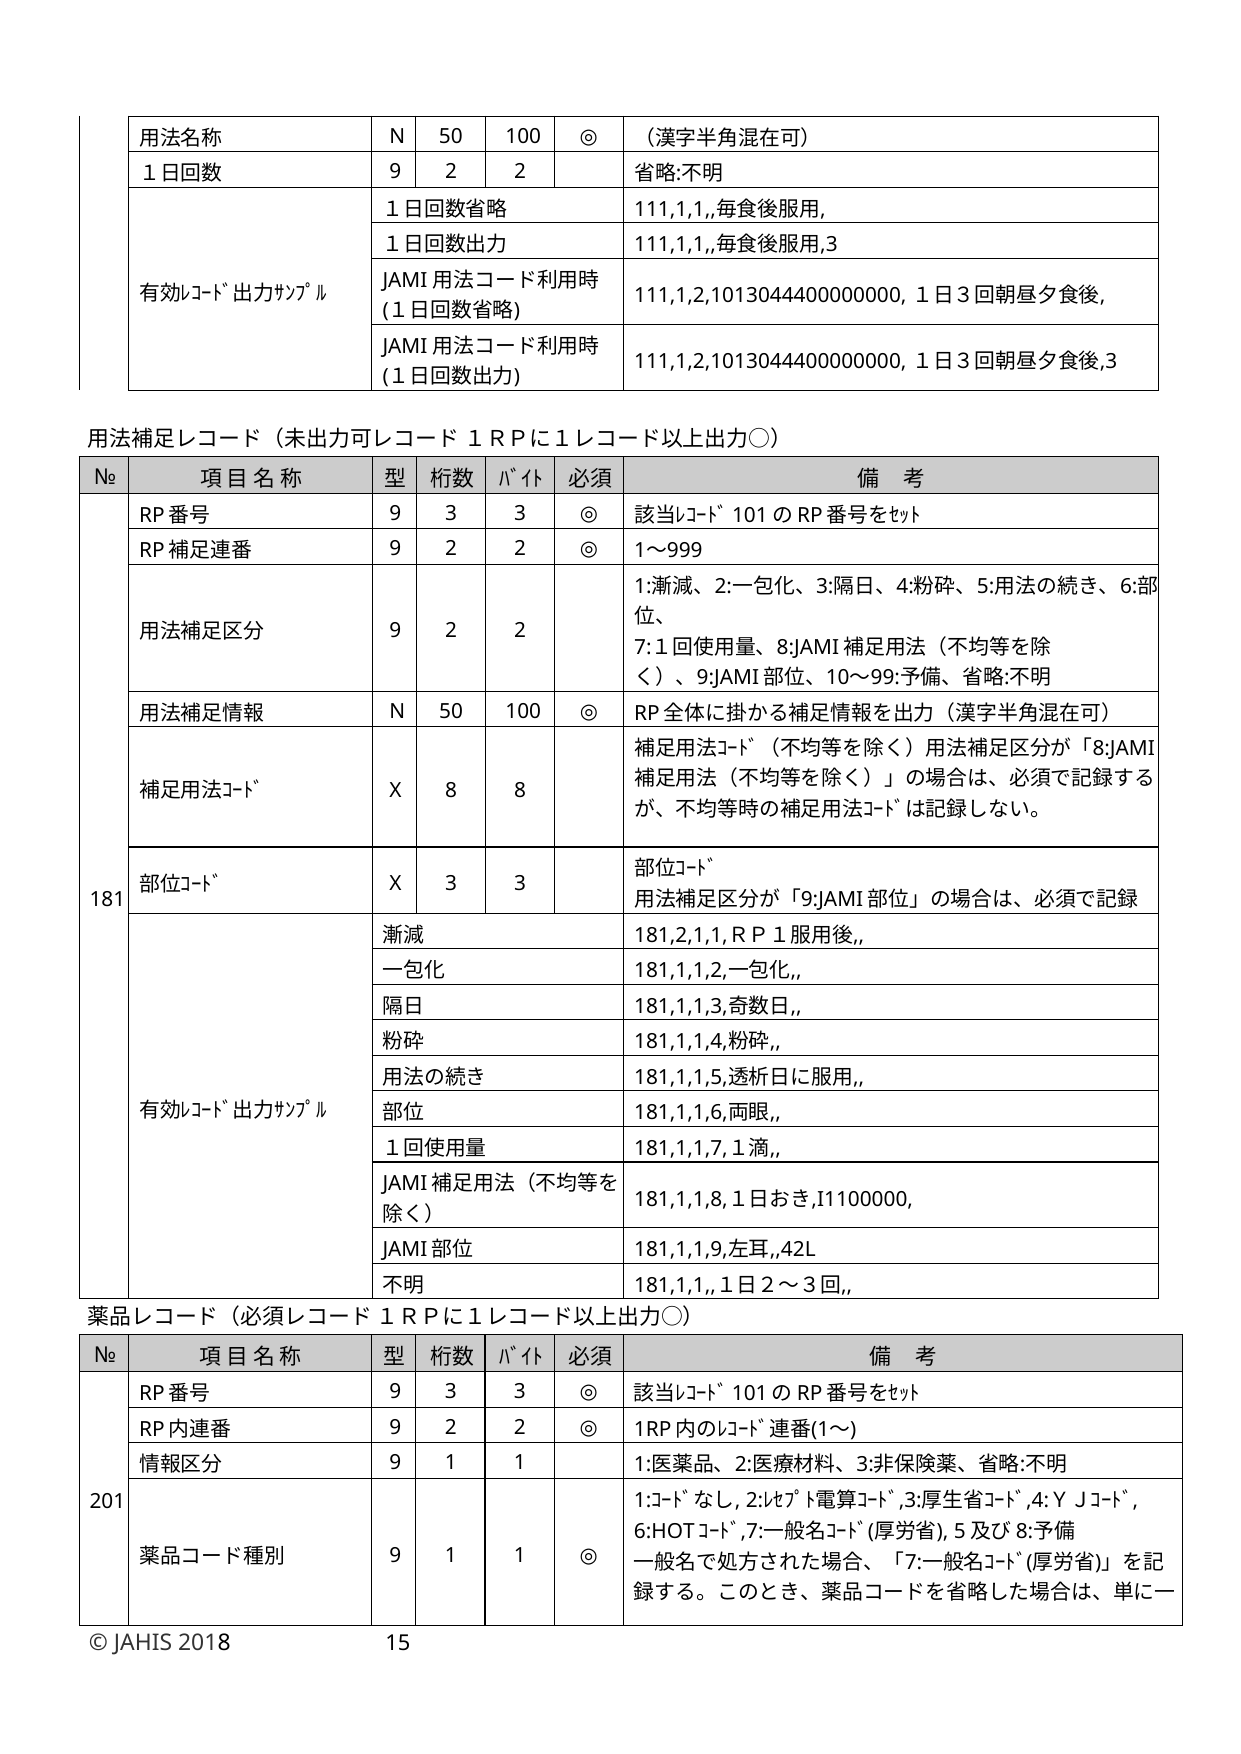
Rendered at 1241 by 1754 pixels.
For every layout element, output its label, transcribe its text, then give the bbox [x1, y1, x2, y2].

table_header ﾊﾞｲﾄ [486, 1335, 554, 1371]
table_cell 9 [373, 494, 416, 528]
table_cell [555, 848, 623, 913]
table_cell 漸減 [373, 914, 623, 948]
table_cell 1:漸減、2:一包化、3:隔日、4:粉砕、5:用法の続き、6:部位、 7:１回使用量、8:JAMI補足用法（不均等を除く）、9:JAMI部位、10～99:予備、省略:不明 [624, 565, 1158, 691]
table_header 必須 [555, 457, 623, 493]
table_cell 2 [417, 565, 485, 691]
table_cell 用法名称 [129, 117, 371, 151]
table_cell X [373, 727, 416, 846]
table_cell 181,1,1,6,両眼,, [624, 1091, 1158, 1126]
table_cell 181,1,1,2,一包化,, [624, 949, 1158, 984]
table_cell 部位 [373, 1091, 623, 1126]
table_cell 部位ｺｰﾄﾞ 用法補足区分が「9:JAMI部位」の場合は、必須で記録 [624, 848, 1158, 913]
text 薬品レコード（必須レコード １ＲＰに１レコード以上出力○） [87, 1299, 1149, 1331]
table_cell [624, 1479, 1182, 1625]
table_cell 3 [416, 1372, 484, 1407]
table_cell 用法の続き [373, 1056, 623, 1090]
table_cell 111,1,1,,毎食後服用,3 [624, 223, 1158, 258]
table_cell JAMI 用法コード利用時(１日回数省略) [372, 259, 623, 324]
table_cell 1 [416, 1443, 484, 1478]
table_cell RP番号 [129, 494, 372, 528]
text 用法補足レコード（未出力可レコード １ＲＰに１レコード以上出力○） [87, 421, 1149, 453]
table_cell 1 [416, 1479, 484, 1625]
table_cell 2 [486, 152, 554, 187]
table_cell 省略:不明 [624, 152, 1158, 187]
table_header 型 [372, 1335, 415, 1371]
table_header 桁数 [417, 457, 485, 493]
table_cell １回使用量 [373, 1127, 623, 1161]
table_cell N [372, 117, 415, 151]
table_cell 2 [486, 1408, 554, 1442]
table_cell 201 [80, 1372, 128, 1625]
table_cell 100 [486, 117, 554, 151]
table_cell 181,1,1,8,１日おき,I1100000, [624, 1163, 1158, 1227]
table_cell ◎ [555, 1408, 623, 1442]
table_cell JAMI 用法コード利用時(１日回数出力) [372, 325, 623, 390]
table_cell 補足用法ｺｰﾄﾞ [129, 727, 372, 846]
table_cell 181,1,1,3,奇数日,, [624, 985, 1158, 1019]
table_cell １日回数省略 [372, 188, 623, 222]
table_header № [80, 457, 128, 493]
table_cell 3 [486, 848, 554, 913]
table_cell ◎ [555, 1372, 623, 1407]
table_cell 181,2,1,1,ＲＰ１服用後,, [624, 914, 1158, 948]
table_cell 薬品コード種別 [129, 1479, 371, 1625]
table_cell 有効ﾚｺｰﾄﾞ出力ｻﾝﾌﾟﾙ [129, 188, 371, 390]
table_cell 不明 [373, 1264, 623, 1298]
table_cell 111,1,2,1013044400000000, １日３回朝昼夕食後,3 [624, 325, 1158, 390]
table_cell 2 [486, 529, 554, 564]
table_cell 部位ｺｰﾄﾞ [129, 848, 372, 913]
table_cell 1 [486, 1479, 554, 1625]
table_cell 2 [486, 565, 554, 691]
table_cell 隔日 [373, 985, 623, 1019]
table_header 型 [373, 457, 416, 493]
table_header 必須 [555, 1335, 623, 1371]
table_cell 3 [417, 848, 485, 913]
table_cell 9 [372, 152, 415, 187]
table_cell １日回数 [129, 152, 371, 187]
table_cell 9 [372, 1408, 415, 1442]
table_cell 9 [373, 529, 416, 564]
table_cell 8 [486, 727, 554, 846]
table_cell 8 [417, 727, 485, 846]
table_cell [555, 1443, 623, 1478]
table_cell ◎ [555, 529, 623, 564]
table_cell JAMI部位 [373, 1228, 623, 1263]
table_cell 補足用法ｺｰﾄﾞ（不均等を除く）用法補足区分が「8:JAMI補足用法（不均等を除く）」の場合は、必須で記録するが、不均等時の補足用法ｺｰﾄﾞは記録しない。 [624, 727, 1158, 846]
table_cell 9 [373, 565, 416, 691]
table_cell 181,1,1,5,透析日に服用,, [624, 1056, 1158, 1090]
table_header 備 考 [624, 457, 1158, 493]
table_cell [555, 152, 623, 187]
table_cell 1～999 [624, 529, 1158, 564]
table_cell 181,1,1,,１日２～３回,, [624, 1264, 1158, 1298]
table_cell 111,1,1,,毎食後服用, [624, 188, 1158, 222]
table_cell 9 [372, 1372, 415, 1407]
table_cell ◎ [555, 494, 623, 528]
table_cell [555, 727, 623, 846]
table_cell RP補足連番 [129, 529, 372, 564]
table_header № [80, 1335, 128, 1371]
table_cell 181,1,1,7,１滴,, [624, 1127, 1158, 1161]
table_cell 181,1,1,9,左耳,,42L [624, 1228, 1158, 1263]
table_cell N [373, 692, 416, 726]
table_cell 該当ﾚｺｰﾄﾞ101のRP番号をｾｯﾄ [624, 1372, 1182, 1407]
table_cell 9 [372, 1443, 415, 1478]
table_cell １日回数出力 [372, 223, 623, 258]
table_cell 1:医薬品、2:医療材料、3:非保険薬、省略:不明 [624, 1443, 1182, 1478]
table_cell 50 [416, 117, 485, 151]
table_cell 用法補足区分 [129, 565, 372, 691]
table_cell X [373, 848, 416, 913]
table_header 桁数 [416, 1335, 484, 1371]
table_cell 用法補足情報 [129, 692, 372, 726]
table_cell 2 [417, 529, 485, 564]
table_cell 情報区分 [129, 1443, 371, 1478]
table_cell 181 [80, 494, 128, 1298]
table_cell 50 [417, 692, 485, 726]
table_cell 9 [372, 1479, 415, 1625]
table_cell 111,1,2,1013044400000000, １日３回朝昼夕食後, [624, 259, 1158, 324]
table_cell RP内連番 [129, 1408, 371, 1442]
table_cell 2 [416, 1408, 484, 1442]
table_cell 有効ﾚｺｰﾄﾞ出力ｻﾝﾌﾟﾙ [129, 914, 372, 1298]
table_cell ◎ [555, 692, 623, 726]
table_cell 一包化 [373, 949, 623, 984]
table_cell 粉砕 [373, 1020, 623, 1055]
table_cell 1 [486, 1443, 554, 1478]
table_cell RP番号 [129, 1372, 371, 1407]
table_cell JAMI補足用法（不均等を除く） [373, 1163, 623, 1227]
table_cell 100 [486, 692, 554, 726]
table_cell [555, 565, 623, 691]
table_cell 3 [417, 494, 485, 528]
table_cell 3 [486, 1372, 554, 1407]
table_cell ◎ [555, 1479, 623, 1625]
table_cell ◎ [555, 117, 623, 151]
table_cell 181,1,1,4,粉砕,, [624, 1020, 1158, 1055]
table_cell 1RP内のﾚｺｰﾄﾞ連番(1～) [624, 1408, 1182, 1442]
table_cell 3 [486, 494, 554, 528]
table_cell （漢字半角混在可） [624, 117, 1158, 151]
table_cell 該当ﾚｺｰﾄﾞ101のRP番号をｾｯﾄ [624, 494, 1158, 528]
table_cell 2 [416, 152, 485, 187]
table_header 備 考 [624, 1335, 1182, 1371]
table_cell RP全体に掛かる補足情報を出力（漢字半角混在可） [624, 692, 1158, 726]
table_header ﾊﾞｲﾄ [486, 457, 554, 493]
table_header 項 目 名 称 [129, 457, 372, 493]
table_header 項 目 名 称 [129, 1335, 371, 1371]
